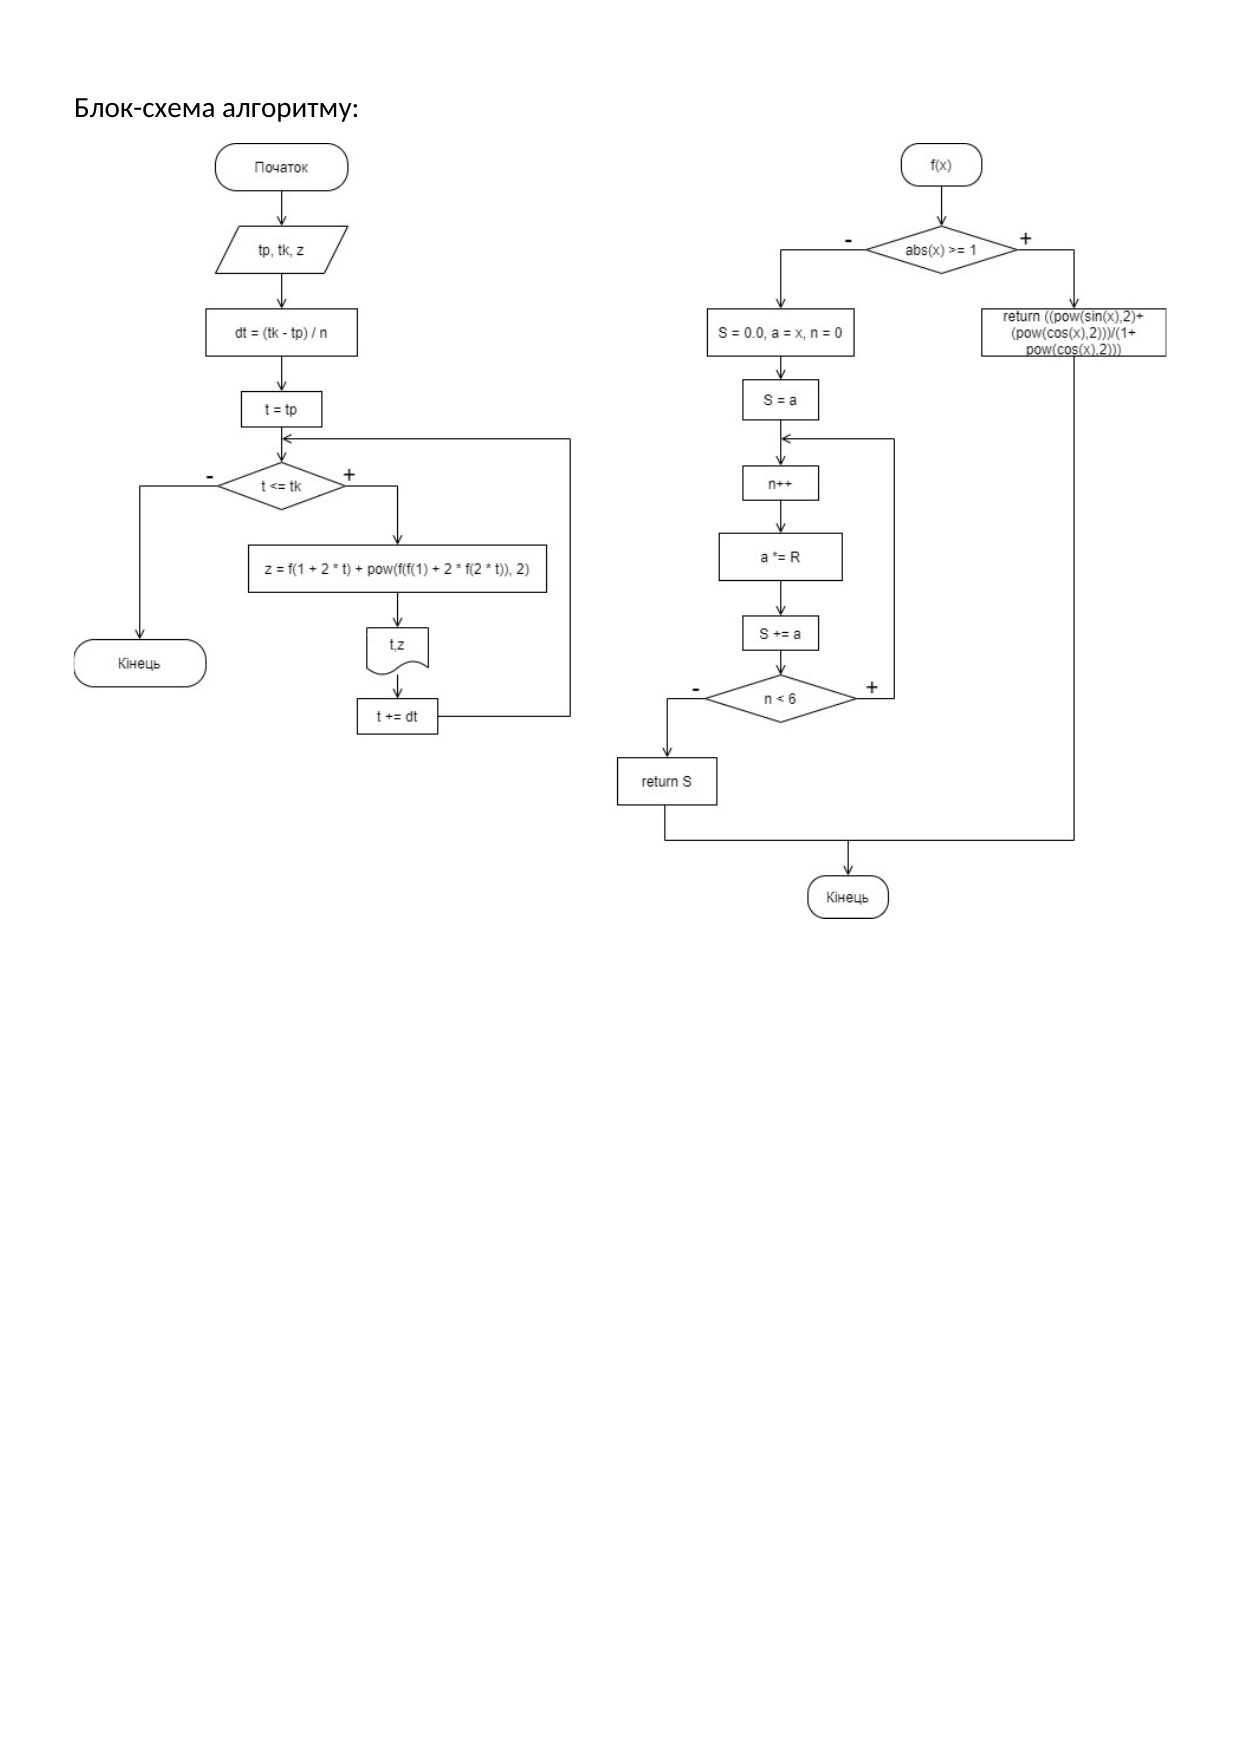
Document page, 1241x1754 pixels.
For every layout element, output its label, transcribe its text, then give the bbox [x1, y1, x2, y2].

text Блок-схема алгоритму: [74, 89, 1167, 124]
picture [73, 143, 1167, 919]
